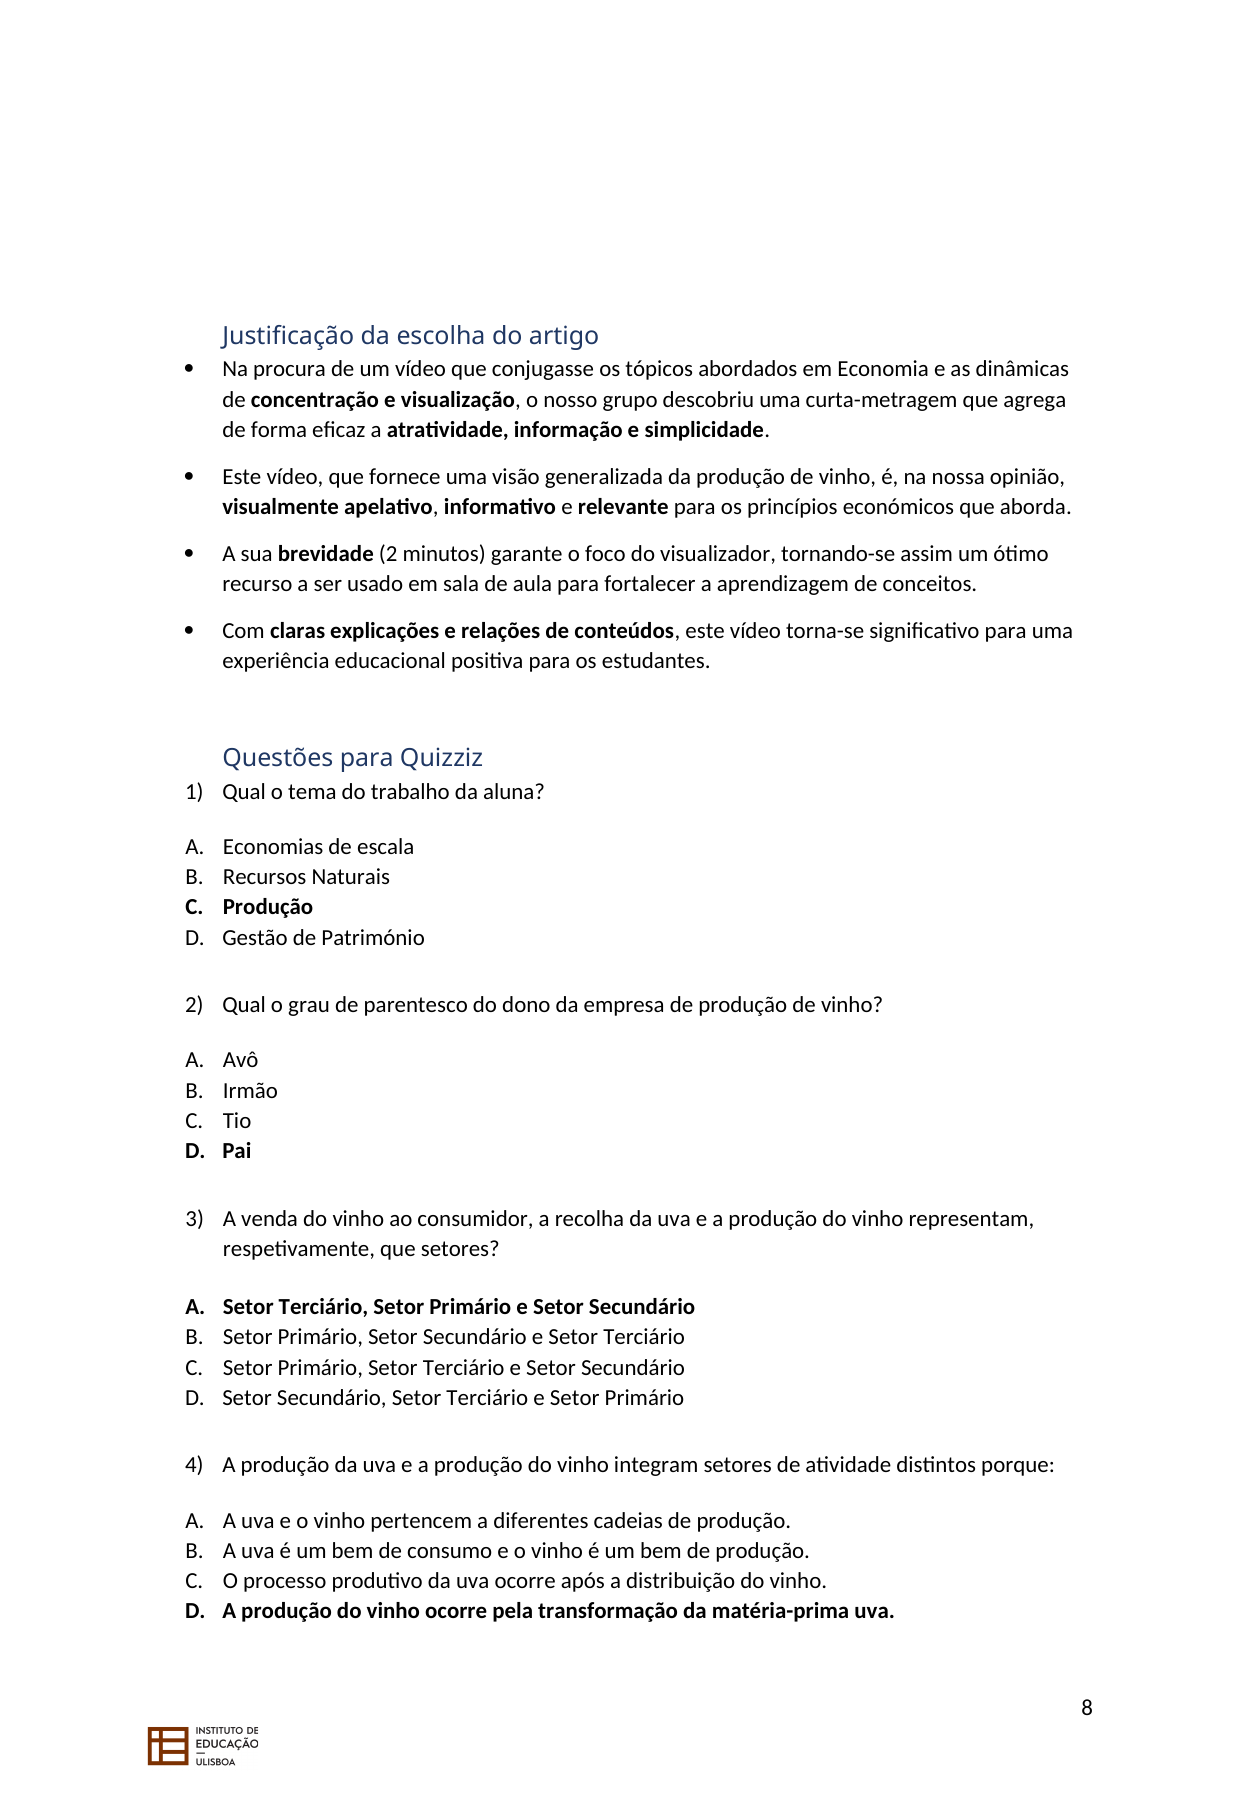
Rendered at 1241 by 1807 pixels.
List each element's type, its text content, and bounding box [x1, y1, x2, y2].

list Com claras explicações e relações de conteúdos, este vídeo torna-se significativo para uma experiência educacional positiva para os estudantes. [185, 616, 1093, 674]
list O processo produtivo da uva ocorre após a distribuição do vinho. [185, 1566, 1093, 1594]
list Setor Secundário, Setor Terciário e Setor Primário [185, 1383, 1093, 1411]
list Recursos Naturais [185, 862, 1093, 890]
list A sua brevidade (2 minutos) garante o foco do visualizador, tornando-se assim um ótimo recurso a ser usado em sala de aula para fortalecer a aprendizagem de conceitos. [185, 539, 1093, 597]
list Setor Primário, Setor Terciário e Setor Secundário [185, 1353, 1093, 1381]
list Irmão [185, 1076, 1093, 1104]
list Qual o grau de parentesco do dono da empresa de produção de vinho? [185, 990, 1093, 1018]
list Setor Terciário, Setor Primário e Setor Secundário [185, 1292, 1093, 1320]
list A produção da uva e a produção do vinho integram setores de atividade distintos porque: [185, 1451, 1093, 1479]
list A uva é um bem de consumo e o vinho é um bem de produção. [185, 1536, 1093, 1564]
list A uva e o vinho pertencem a diferentes cadeias de produção. [185, 1506, 1093, 1534]
list A venda do vinho ao consumidor, a recolha da uva e a produção do vinho representam, respetivamente, que setores? [185, 1204, 1093, 1262]
list Este vídeo, que fornece uma visão generalizada da produção de vinho, é, na nossa opinião, visualmente apelativo, informativo e relevante para os princípios económicos que aborda. [185, 462, 1093, 520]
list Qual o tema do trabalho da aluna? [185, 777, 1093, 805]
subtitle Questões para Quizziz [148, 740, 1093, 774]
list Setor Primário, Setor Secundário e Setor Terciário [185, 1322, 1093, 1351]
list Tio [185, 1106, 1093, 1134]
picture [147, 1721, 259, 1771]
list Gestão de Património [185, 923, 1093, 951]
list Economias de escala [185, 832, 1093, 860]
subtitle Justificação da escolha do artigo [148, 318, 1093, 352]
list A produção do vinho ocorre pela transformação da matéria-prima uva. [185, 1596, 1093, 1624]
list Produção [185, 892, 1093, 920]
list Na procura de um vídeo que conjugasse os tópicos abordados em Economia e as dinâmicas de concentração e visualização, o nosso grupo descobriu uma curta-metragem que agrega de forma eficaz a atratividade, informação e simplicidade. [185, 354, 1093, 443]
list Pai [185, 1136, 1093, 1164]
list Avô [185, 1046, 1093, 1073]
